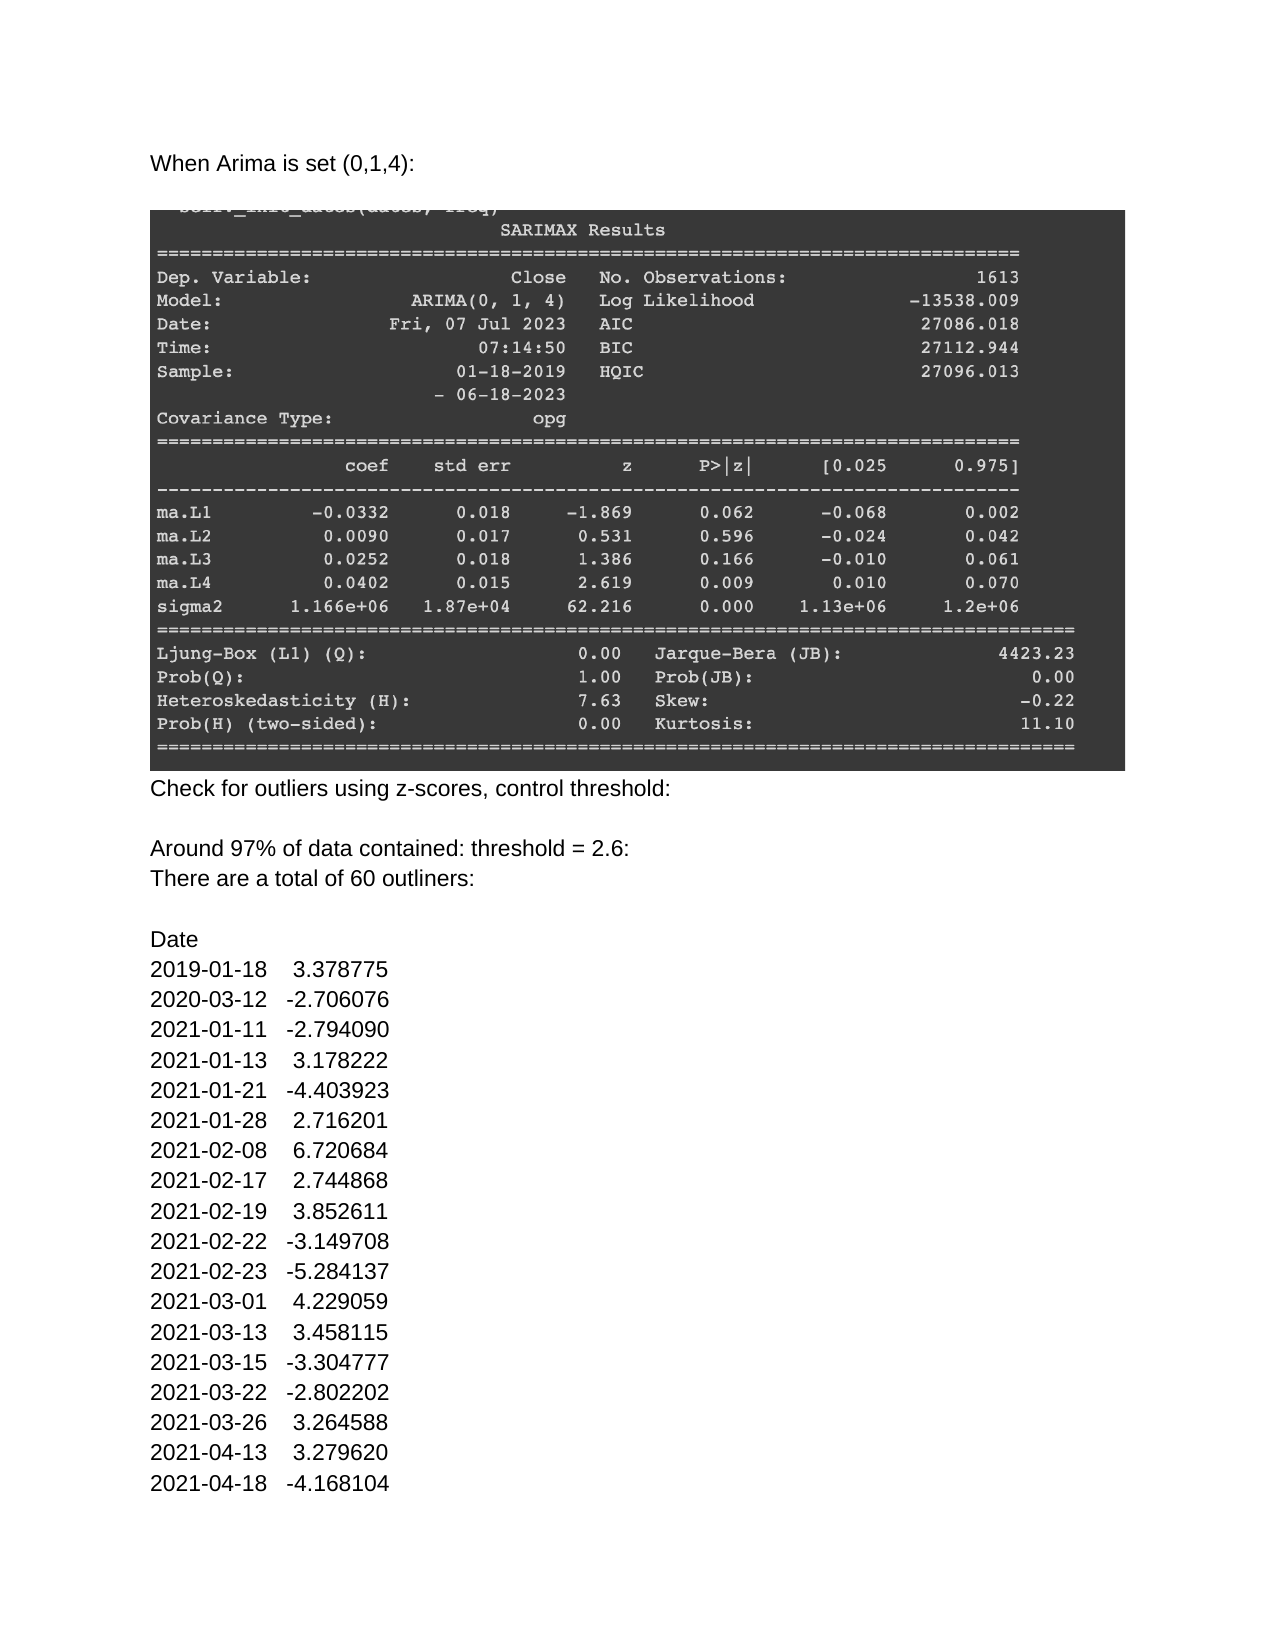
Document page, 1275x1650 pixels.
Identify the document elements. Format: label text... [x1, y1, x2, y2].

text Check for outliers using z-scores, control threshold: [150, 775, 1125, 801]
text 2021-02-17 2.744868 [150, 1167, 1125, 1194]
text 2021-04-18 -4.168104 [150, 1469, 1125, 1496]
text 2021-03-26 3.264588 [150, 1409, 1125, 1435]
text 2021-03-22 -2.802202 [150, 1379, 1125, 1405]
text 2021-01-28 2.716201 [150, 1107, 1125, 1133]
text 2021-02-08 6.720684 [150, 1137, 1125, 1163]
text 2021-02-22 -3.149708 [150, 1228, 1125, 1254]
text 2019-01-18 3.378775 [150, 956, 1125, 982]
text 2021-03-15 -3.304777 [150, 1349, 1125, 1375]
text 2021-03-01 4.229059 [150, 1288, 1125, 1314]
text When Arima is set (0,1,4): [150, 150, 1125, 176]
text 2021-03-13 3.458115 [150, 1318, 1125, 1345]
text 2021-01-11 -2.794090 [150, 1016, 1125, 1043]
text 2021-01-13 3.178222 [150, 1047, 1125, 1073]
text Date [150, 926, 1125, 952]
text 2021-02-19 3.852611 [150, 1198, 1125, 1224]
text 2021-02-23 -5.284137 [150, 1258, 1125, 1284]
text 2021-01-21 -4.403923 [150, 1077, 1125, 1103]
text Around 97% of data contained: threshold = 2.6: [150, 835, 1125, 861]
text 2021-04-13 3.279620 [150, 1439, 1125, 1466]
picture [150, 210, 1125, 771]
text There are a total of 60 outliners: [150, 865, 1125, 892]
text 2020-03-12 -2.706076 [150, 986, 1125, 1012]
